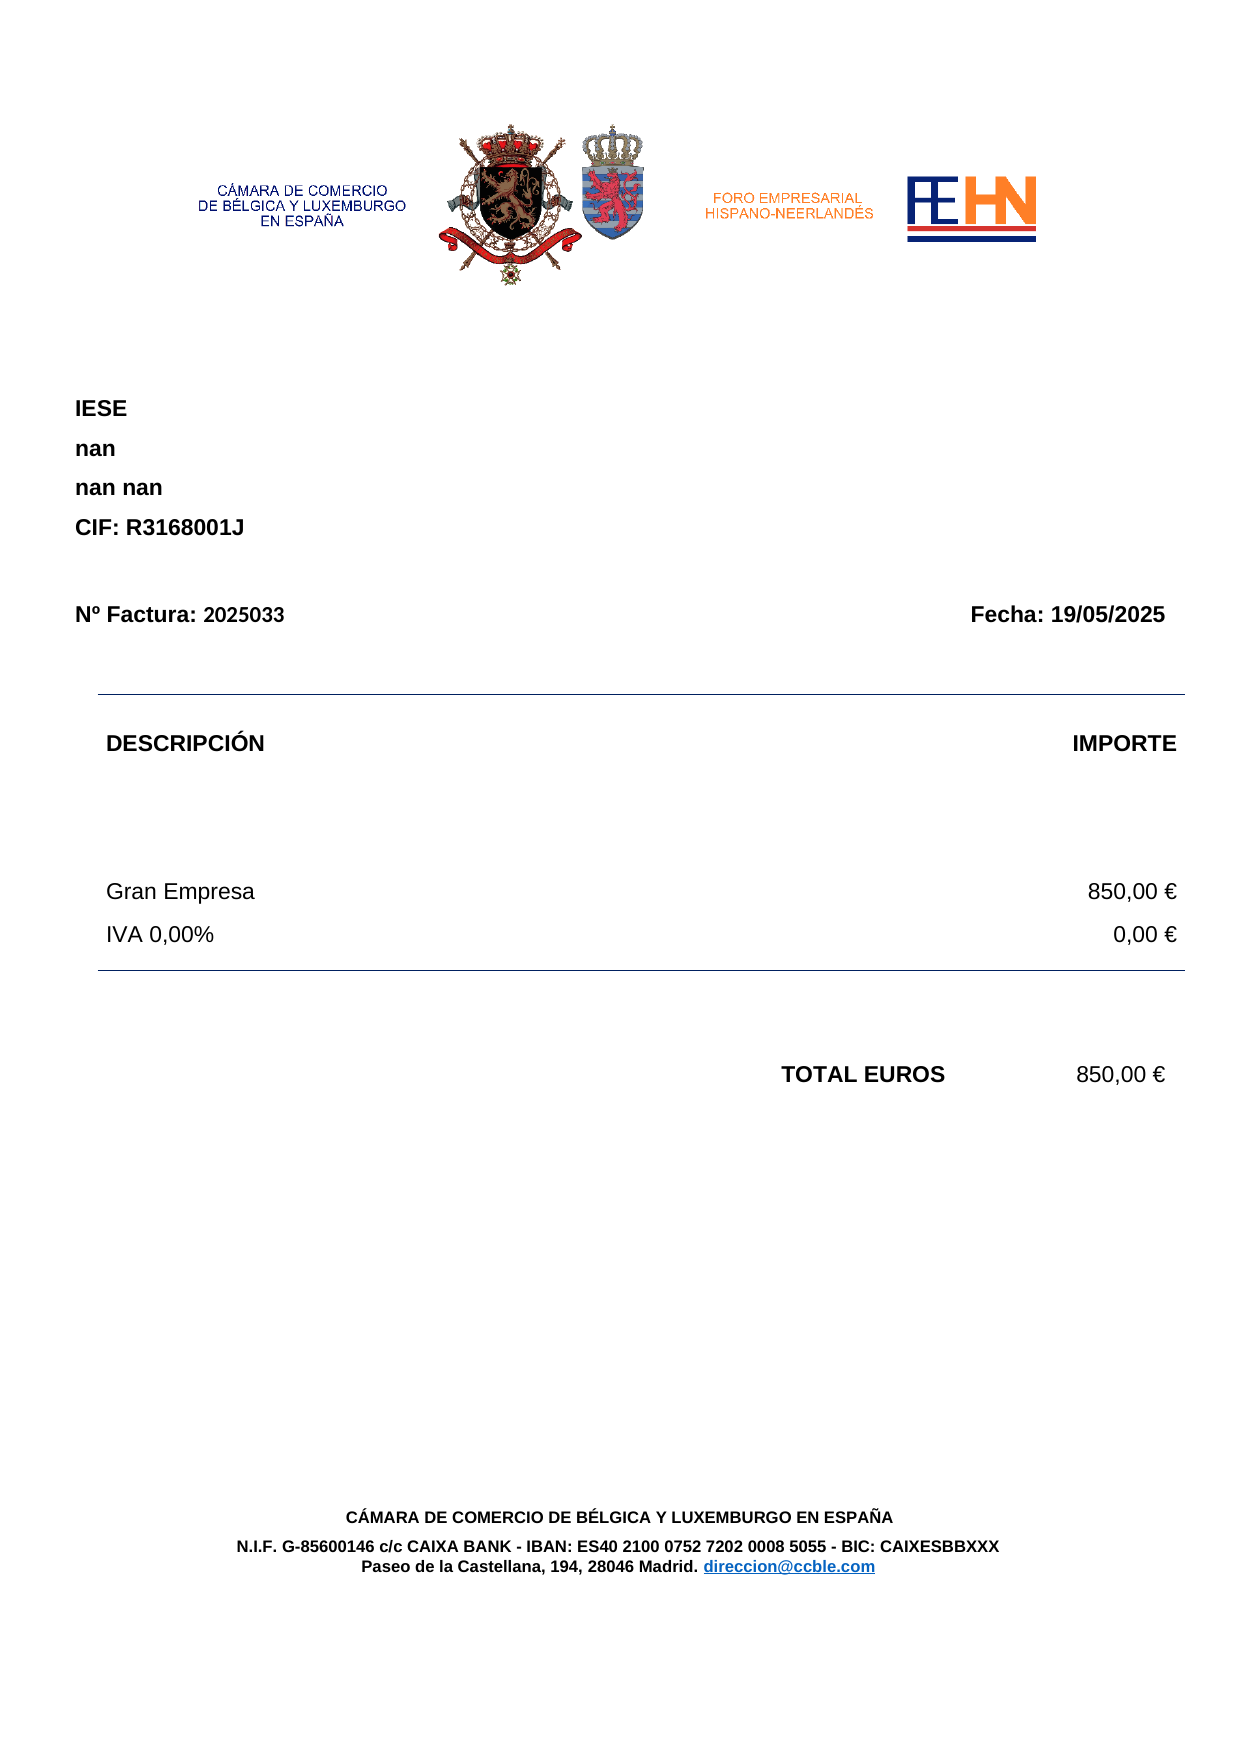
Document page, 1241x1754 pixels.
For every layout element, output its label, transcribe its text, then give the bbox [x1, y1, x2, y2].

table_header Fecha: 19/05/2025 [620, 600, 1165, 647]
text nan nan [75, 474, 1165, 501]
text CIF: R3168001J [75, 514, 1165, 540]
text N.I.F. G-85600146 c/c CAIXA BANK - IBAN: ES40 2100 0752 7202 0008 5055 - BIC: CAIXESBBXXX Paseo de la Castellana, 194, 28046 Madrid. direccion@ccble.com [221, 1537, 1016, 1576]
table_cell 0,00 € [680, 913, 1185, 970]
table_header DESCRIPCIÓN [98, 695, 680, 764]
table_cell 850,00 € [680, 764, 1185, 913]
text CÁMARA DE COMERCIO DE BÉLGICA Y LUXEMBURGO EN ESPAÑA [221, 1508, 1017, 1527]
text TOTAL EUROS 850,00 € [75, 1061, 1165, 1087]
table_cell IVA 0,00% [98, 913, 680, 970]
picture [180, 107, 1060, 303]
table_header Nº Factura: 2025033 [75, 600, 620, 647]
table_header IMPORTE [680, 695, 1185, 764]
text IESE [75, 395, 1165, 422]
table_cell Gran Empresa [98, 764, 680, 913]
text nan [75, 435, 1165, 461]
